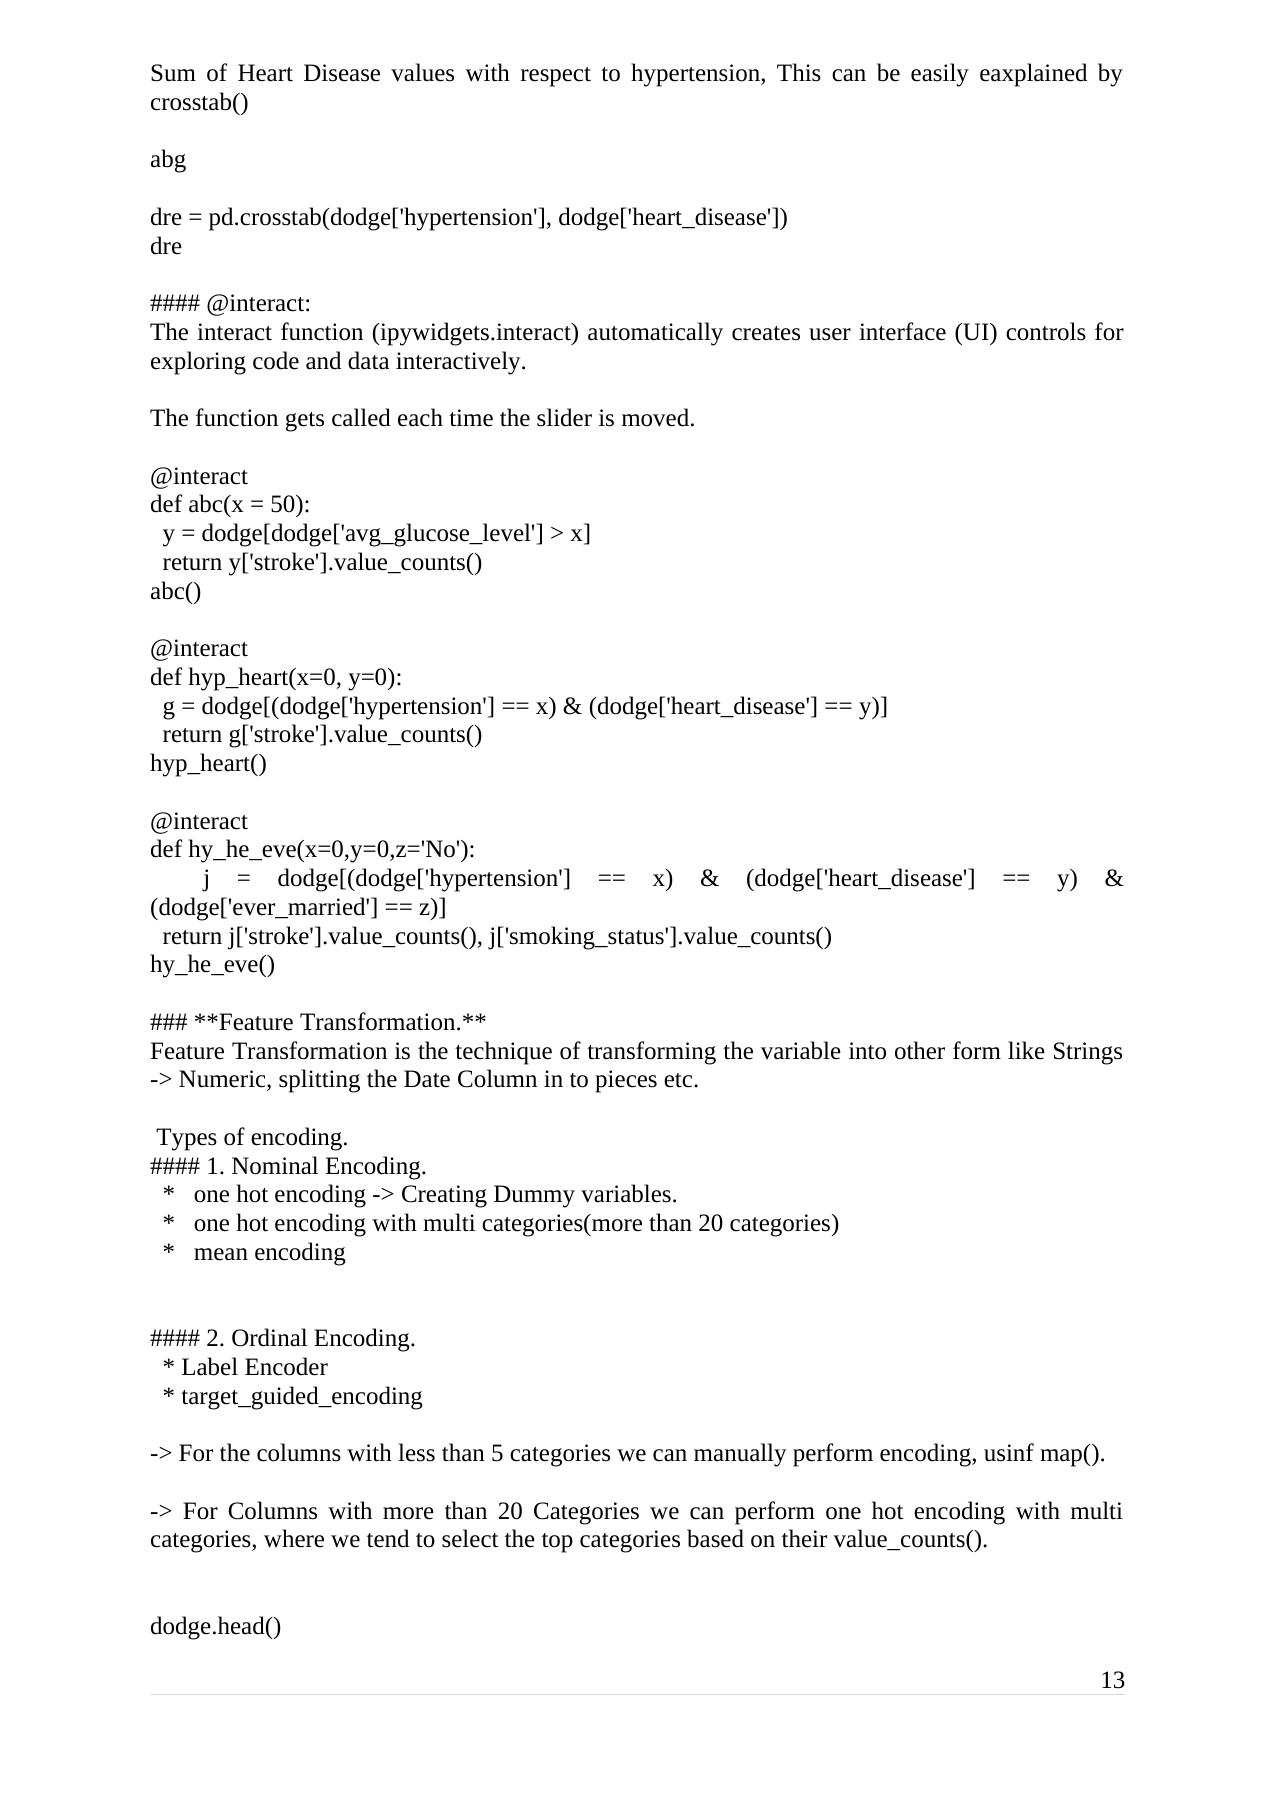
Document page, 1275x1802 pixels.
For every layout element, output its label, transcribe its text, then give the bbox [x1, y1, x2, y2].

text def hy_he_eve(x=0,y=0,z='No'): [150, 834, 1125, 863]
text dre = pd.crosstab(dodge['hypertension'], dodge['heart_disease']) [150, 202, 1125, 231]
text * Label Encoder [150, 1352, 1125, 1381]
text -> For Columns with more than 20 Categories we can perform one hot encoding with multi categories, where we tend to select the top categories based on their value_counts(). [150, 1496, 1125, 1553]
text dre [150, 231, 1125, 259]
text #### 1. Nominal Encoding. [150, 1151, 1125, 1179]
text #### 2. Ordinal Encoding. [150, 1323, 1125, 1352]
text g = dodge[(dodge['hypertension'] == x) & (dodge['heart_disease'] == y)] [150, 691, 1125, 719]
text j = dodge[(dodge['hypertension'] == x) & (dodge['heart_disease'] == y) & (dodge['ever_married'] == z)] [150, 863, 1125, 921]
text @interact [150, 461, 1125, 489]
text return y['stroke'].value_counts() [150, 547, 1125, 576]
text hyp_heart() [150, 748, 1125, 777]
text Feature Transformation is the technique of transforming the variable into other form like Strings -> Numeric, splitting the Date Column in to pieces etc. [150, 1036, 1125, 1093]
text abc() [150, 576, 1125, 604]
text hy_he_eve() [150, 949, 1125, 978]
text Types of encoding. [150, 1122, 1125, 1151]
text @interact [150, 806, 1125, 834]
text def hyp_heart(x=0, y=0): [150, 662, 1125, 691]
text def abc(x = 50): [150, 489, 1125, 518]
text #### @interact: [150, 288, 1125, 317]
text -> For the columns with less than 5 categories we can manually perform encoding, usinf map(). [150, 1438, 1125, 1467]
text * target_guided_encoding [150, 1381, 1125, 1409]
text y = dodge[dodge['avg_glucose_level'] > x] [150, 518, 1125, 547]
text Sum of Heart Disease values with respect to hypertension, This can be easily eaxplained by crosstab() [150, 58, 1125, 116]
text return j['stroke'].value_counts(), j['smoking_status'].value_counts() [150, 921, 1125, 949]
text ### **Feature Transformation.** [150, 1007, 1125, 1036]
text return g['stroke'].value_counts() [150, 719, 1125, 748]
text * one hot encoding -> Creating Dummy variables. [150, 1179, 1125, 1208]
text @interact [150, 633, 1125, 662]
text * one hot encoding with multi categories(more than 20 categories) [150, 1208, 1125, 1237]
text dodge.head() [150, 1611, 1125, 1639]
text abg [150, 144, 1125, 173]
text * mean encoding [150, 1237, 1125, 1266]
text The function gets called each time the slider is moved. [150, 403, 1125, 432]
text The interact function (ipywidgets.interact) automatically creates user interface (UI) controls for exploring code and data interactively. [150, 317, 1125, 374]
